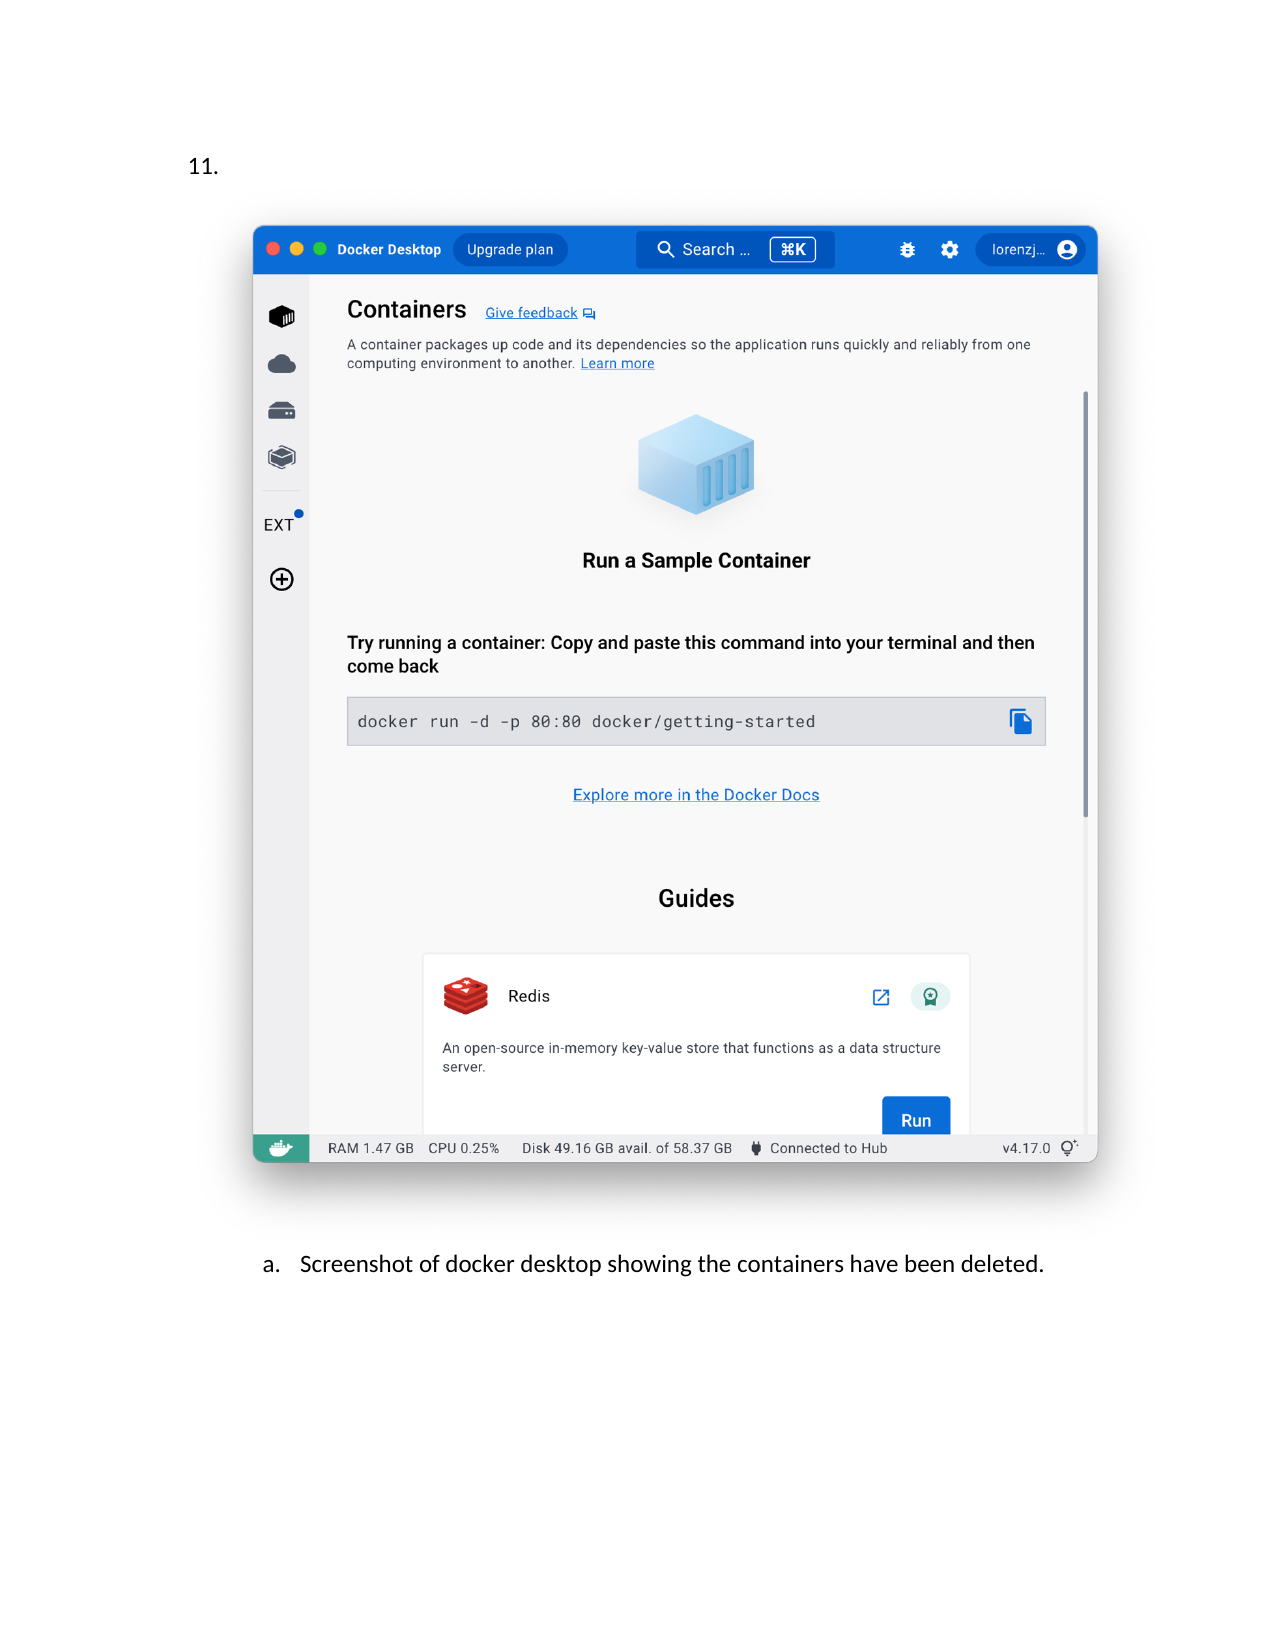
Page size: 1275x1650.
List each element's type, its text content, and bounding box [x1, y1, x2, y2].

list Screenshot of docker desktop showing the containers have been deleted. [262, 1249, 1125, 1279]
picture [187, 180, 1163, 1249]
